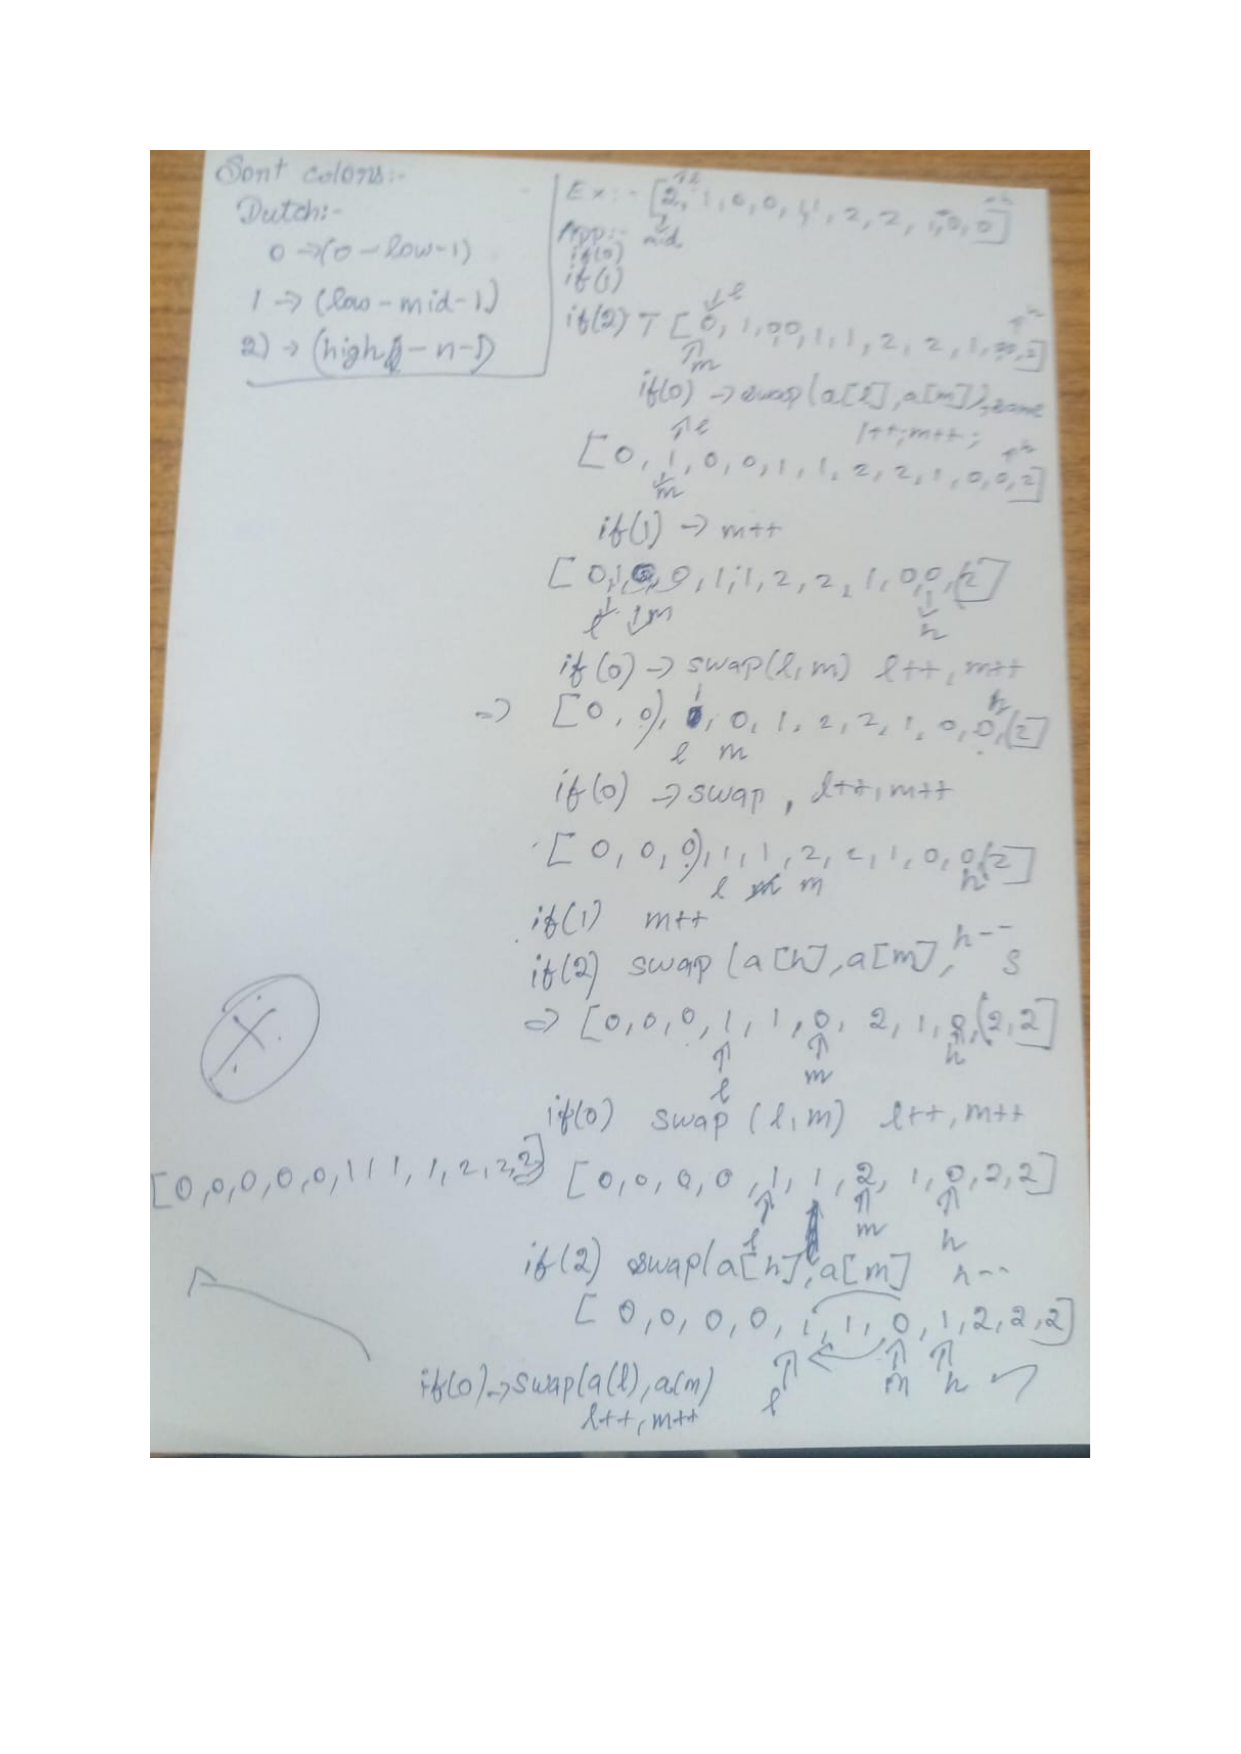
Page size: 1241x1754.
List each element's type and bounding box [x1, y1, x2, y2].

picture [150, 150, 1091, 1458]
